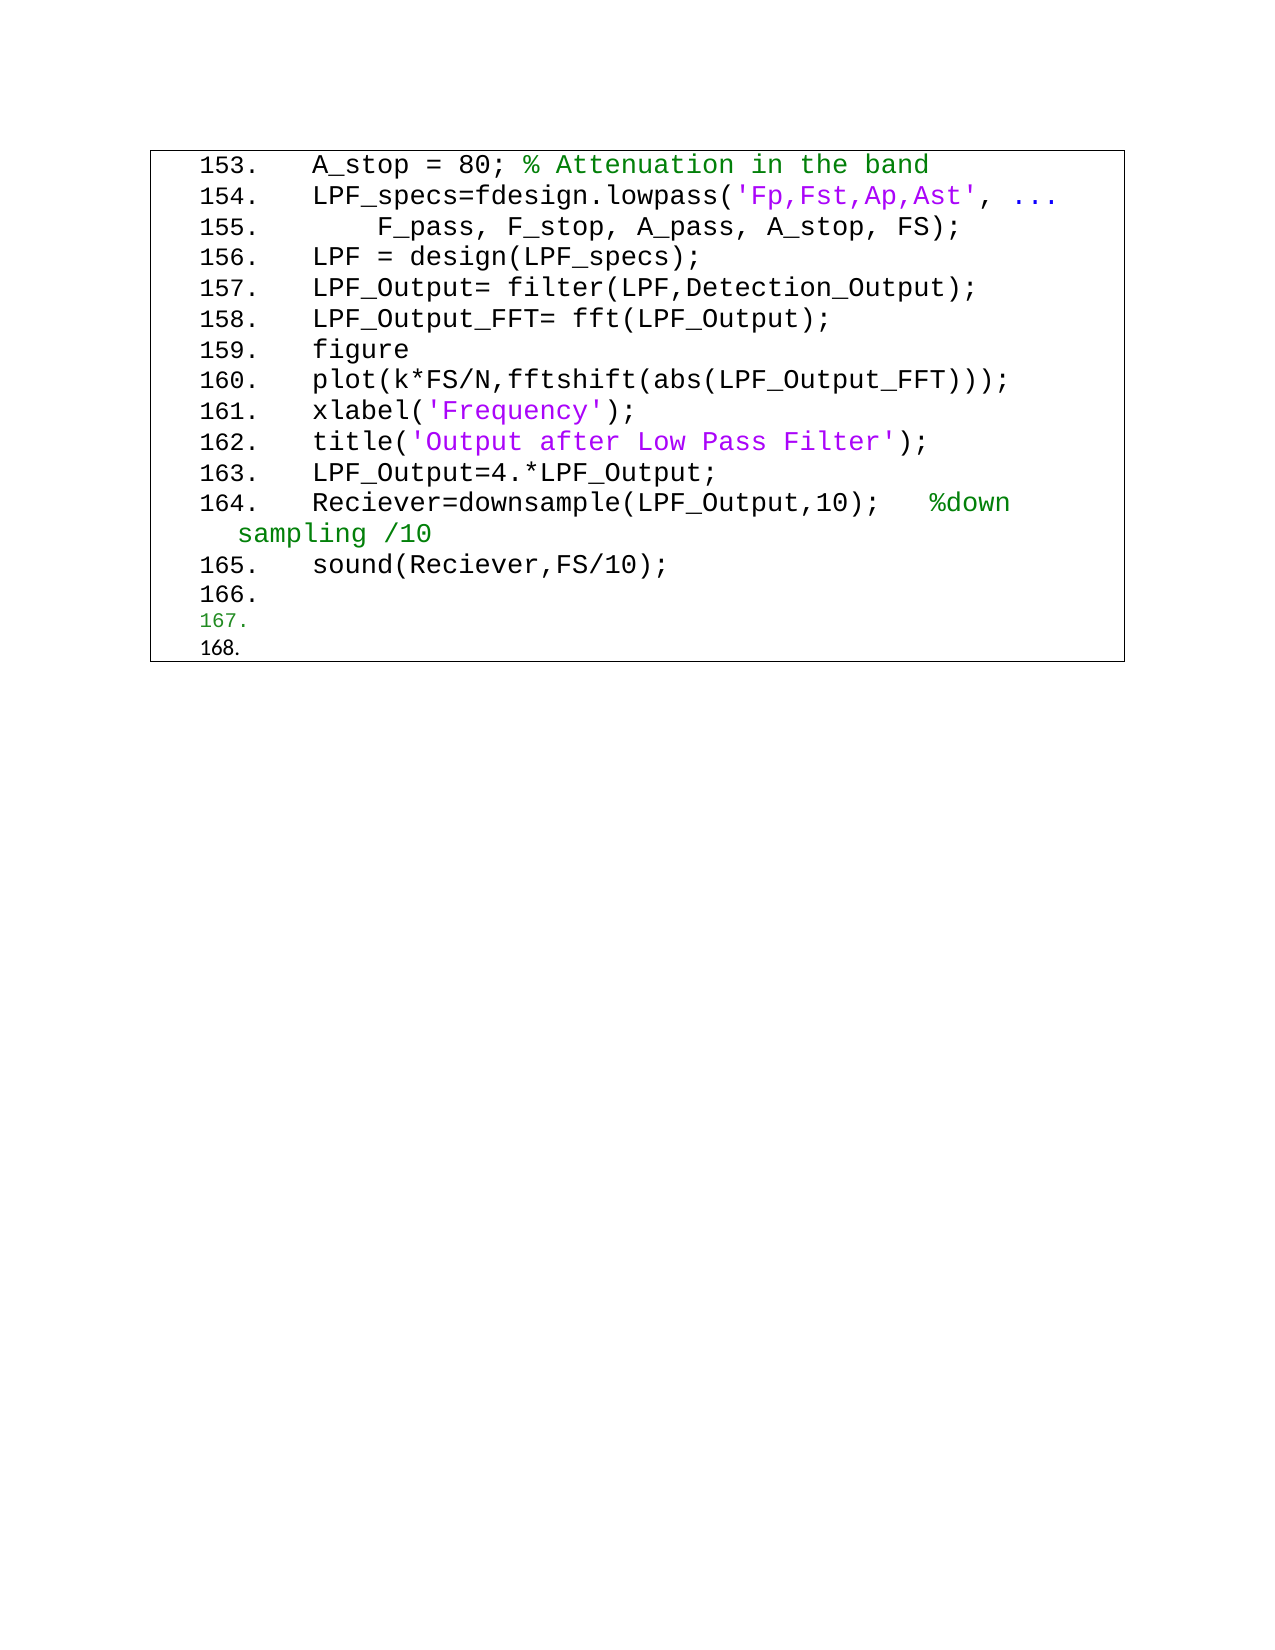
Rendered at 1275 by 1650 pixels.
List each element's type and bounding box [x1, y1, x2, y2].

table_header [151, 151, 1124, 661]
